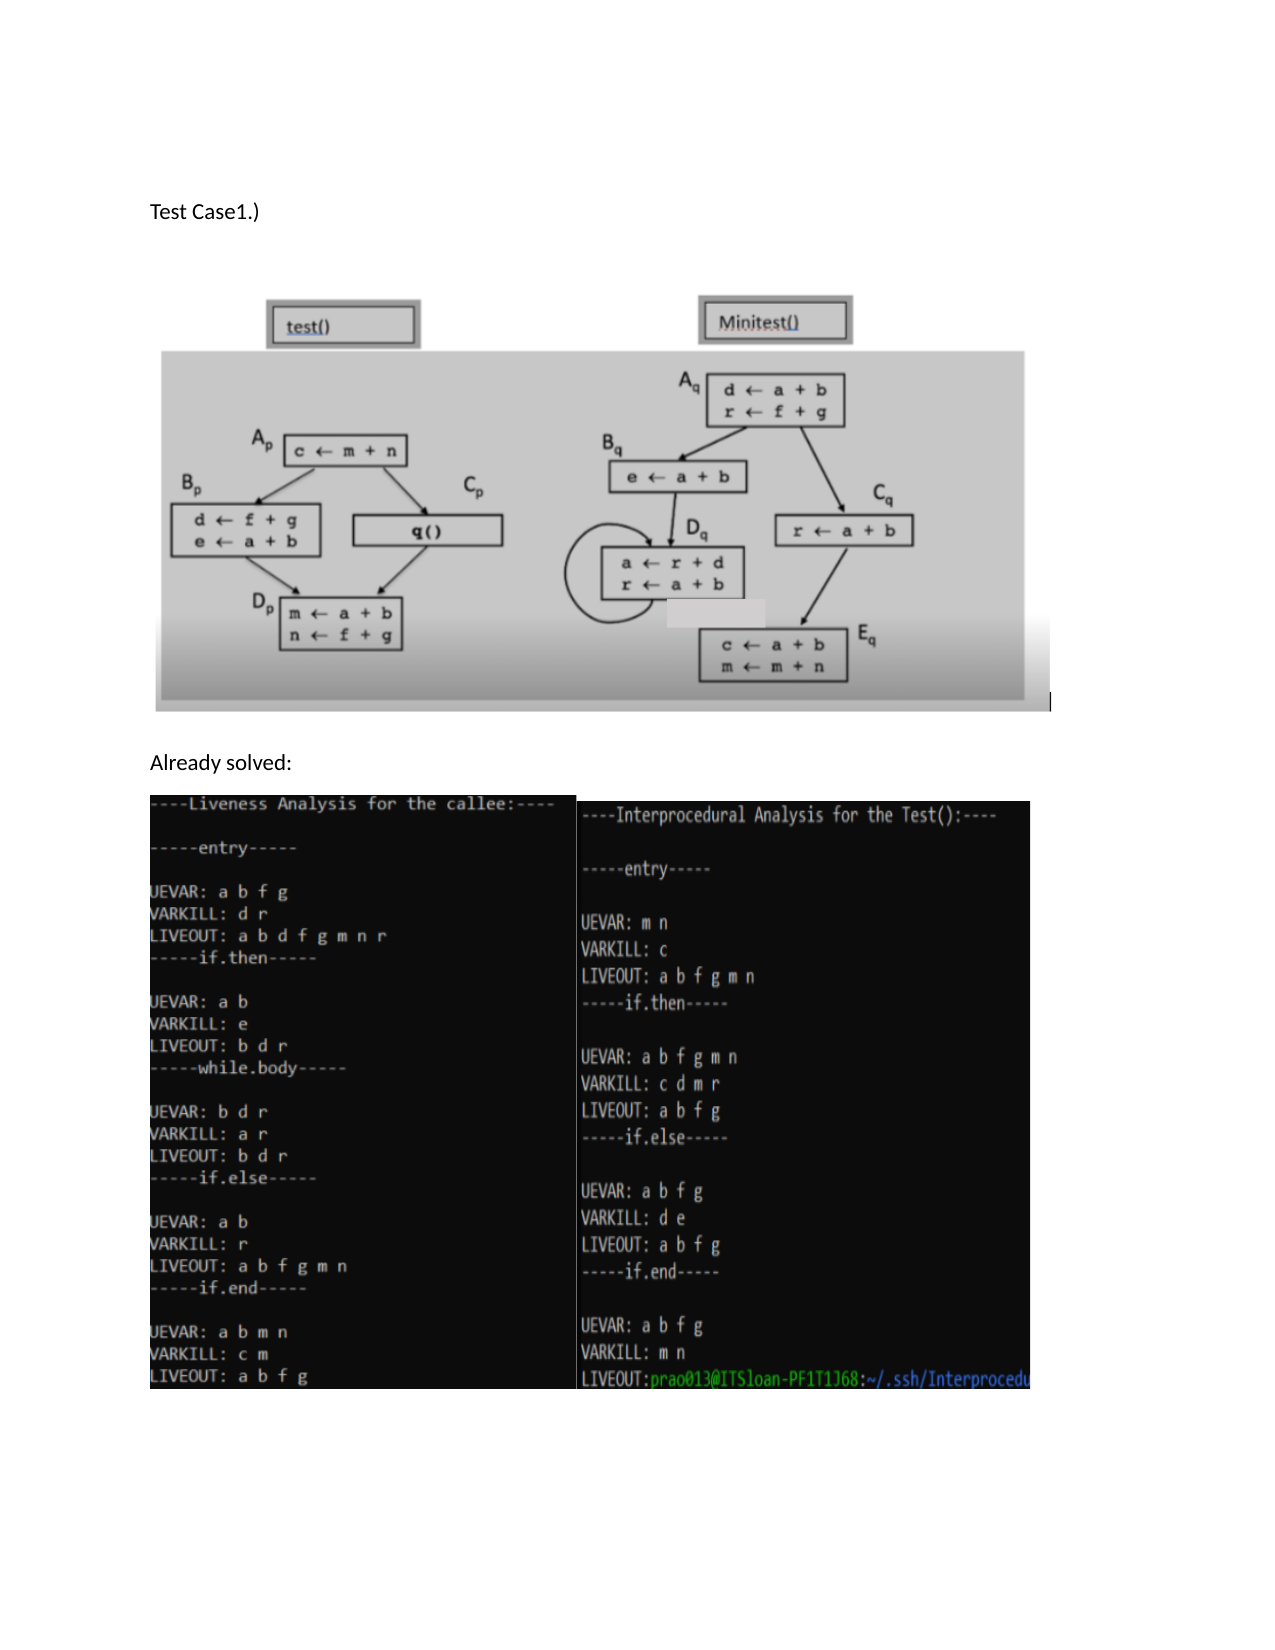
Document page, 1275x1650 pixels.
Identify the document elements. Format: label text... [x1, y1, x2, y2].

text Test Case1.) [150, 197, 1125, 225]
text Already solved: [150, 748, 1125, 776]
picture [150, 290, 1066, 730]
picture [150, 795, 1031, 1389]
